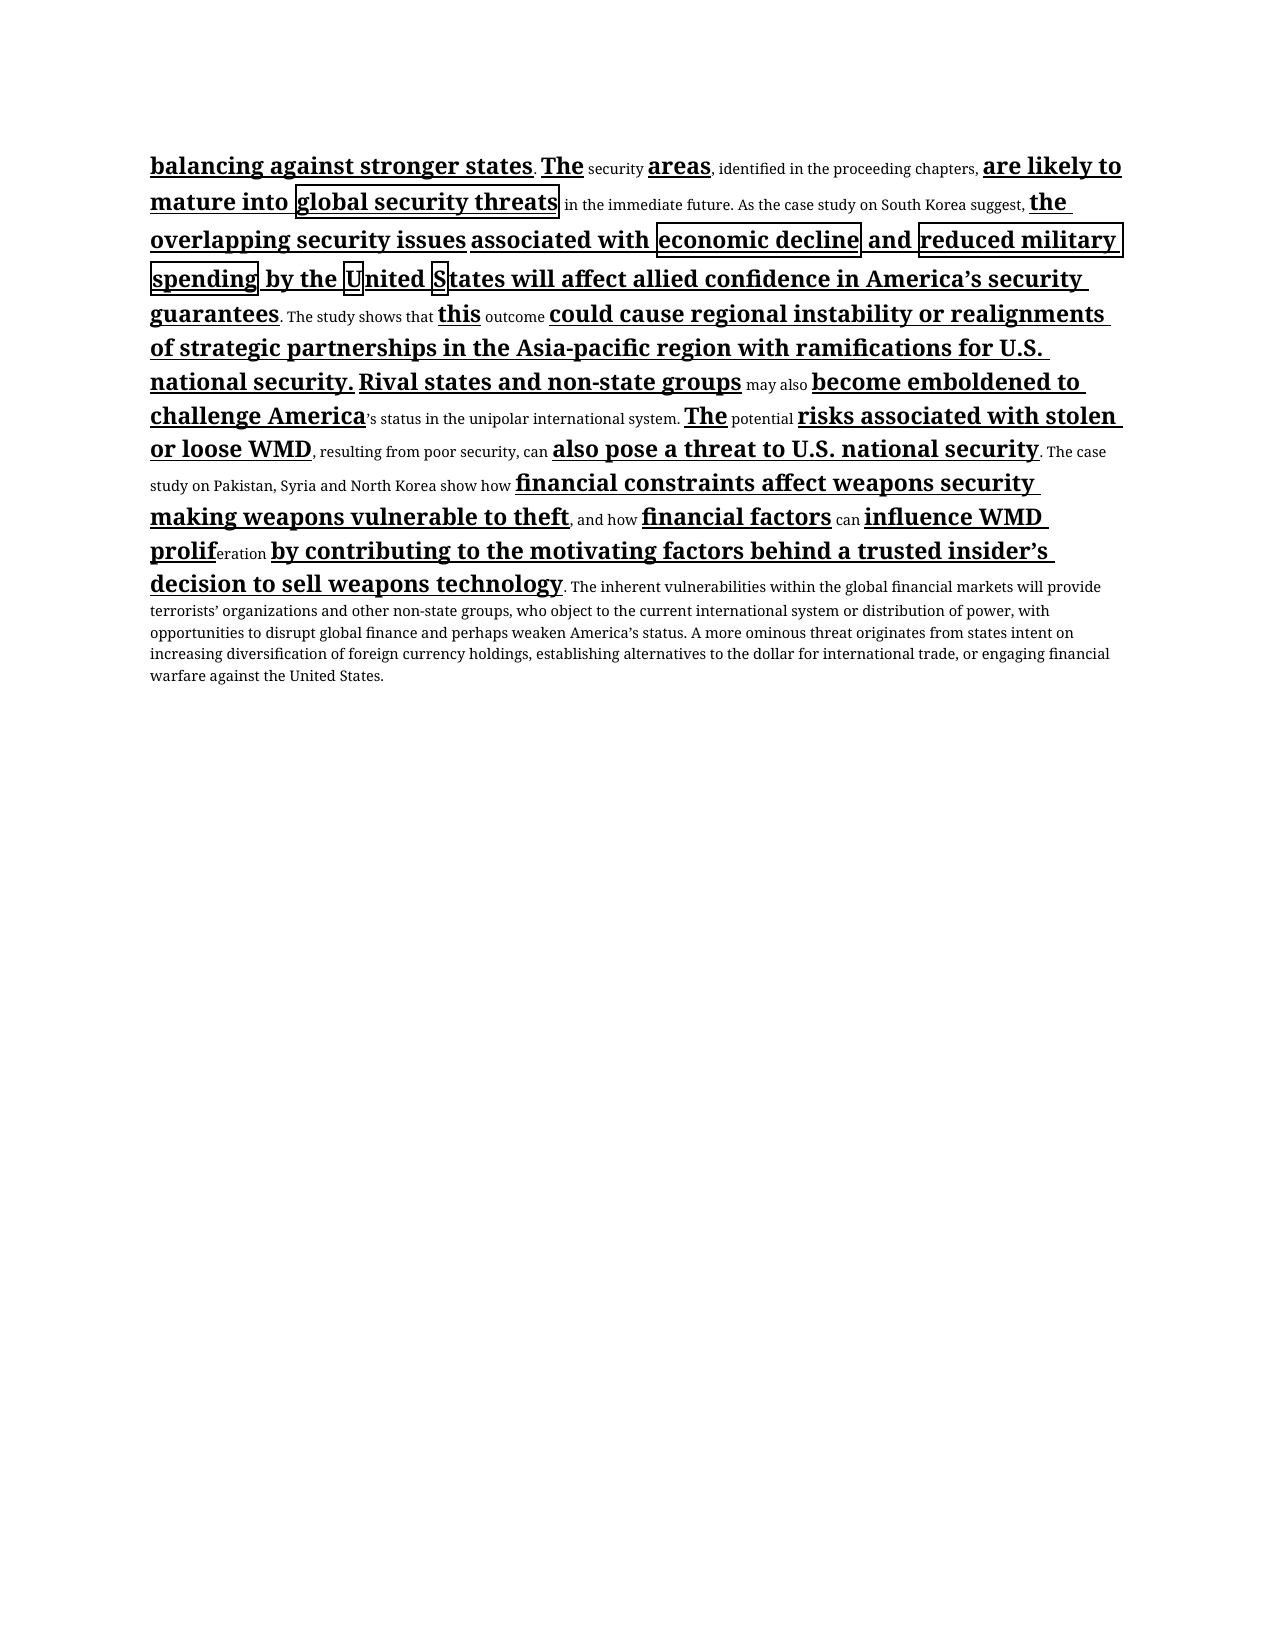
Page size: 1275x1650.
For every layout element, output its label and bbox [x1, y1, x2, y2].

text [150, 150, 1125, 686]
